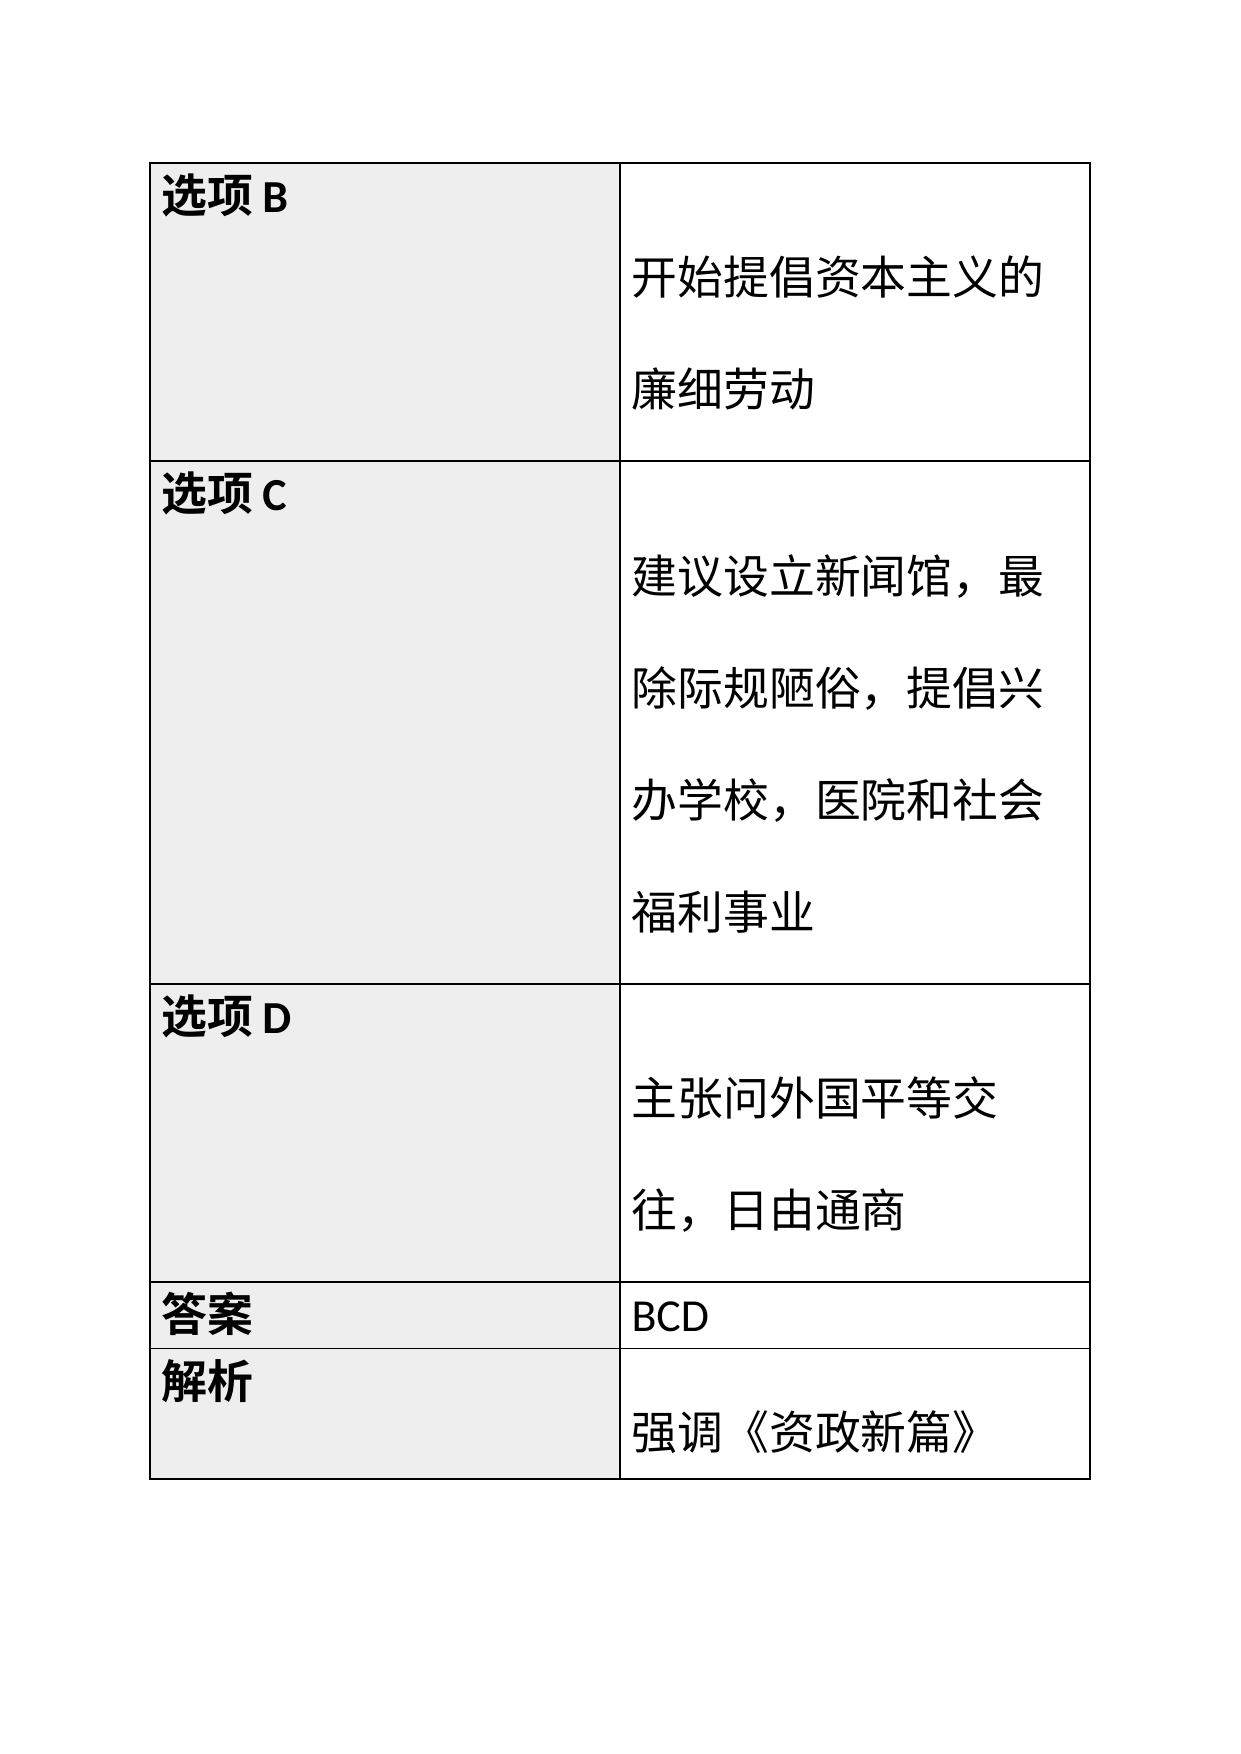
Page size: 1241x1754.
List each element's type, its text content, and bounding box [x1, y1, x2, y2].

table_cell 答案 [151, 1283, 619, 1348]
table_cell 选项C [151, 462, 619, 983]
table_cell 建议设立新闻馆，最除际规陋俗，提倡兴办学校，医院和社会福利事业 [621, 462, 1089, 983]
table_cell 强调《资政新篇》的主要内容 [621, 1349, 1089, 1478]
table_cell 选项D [151, 985, 619, 1281]
table_cell 选项B [151, 164, 619, 460]
table_cell 开始提倡资本主义的廉细劳动 [621, 164, 1089, 460]
table_cell 主张问外国平等交往，日由通商 [621, 985, 1089, 1281]
table_cell BCD [621, 1283, 1089, 1348]
table_cell 解析 [151, 1349, 619, 1478]
